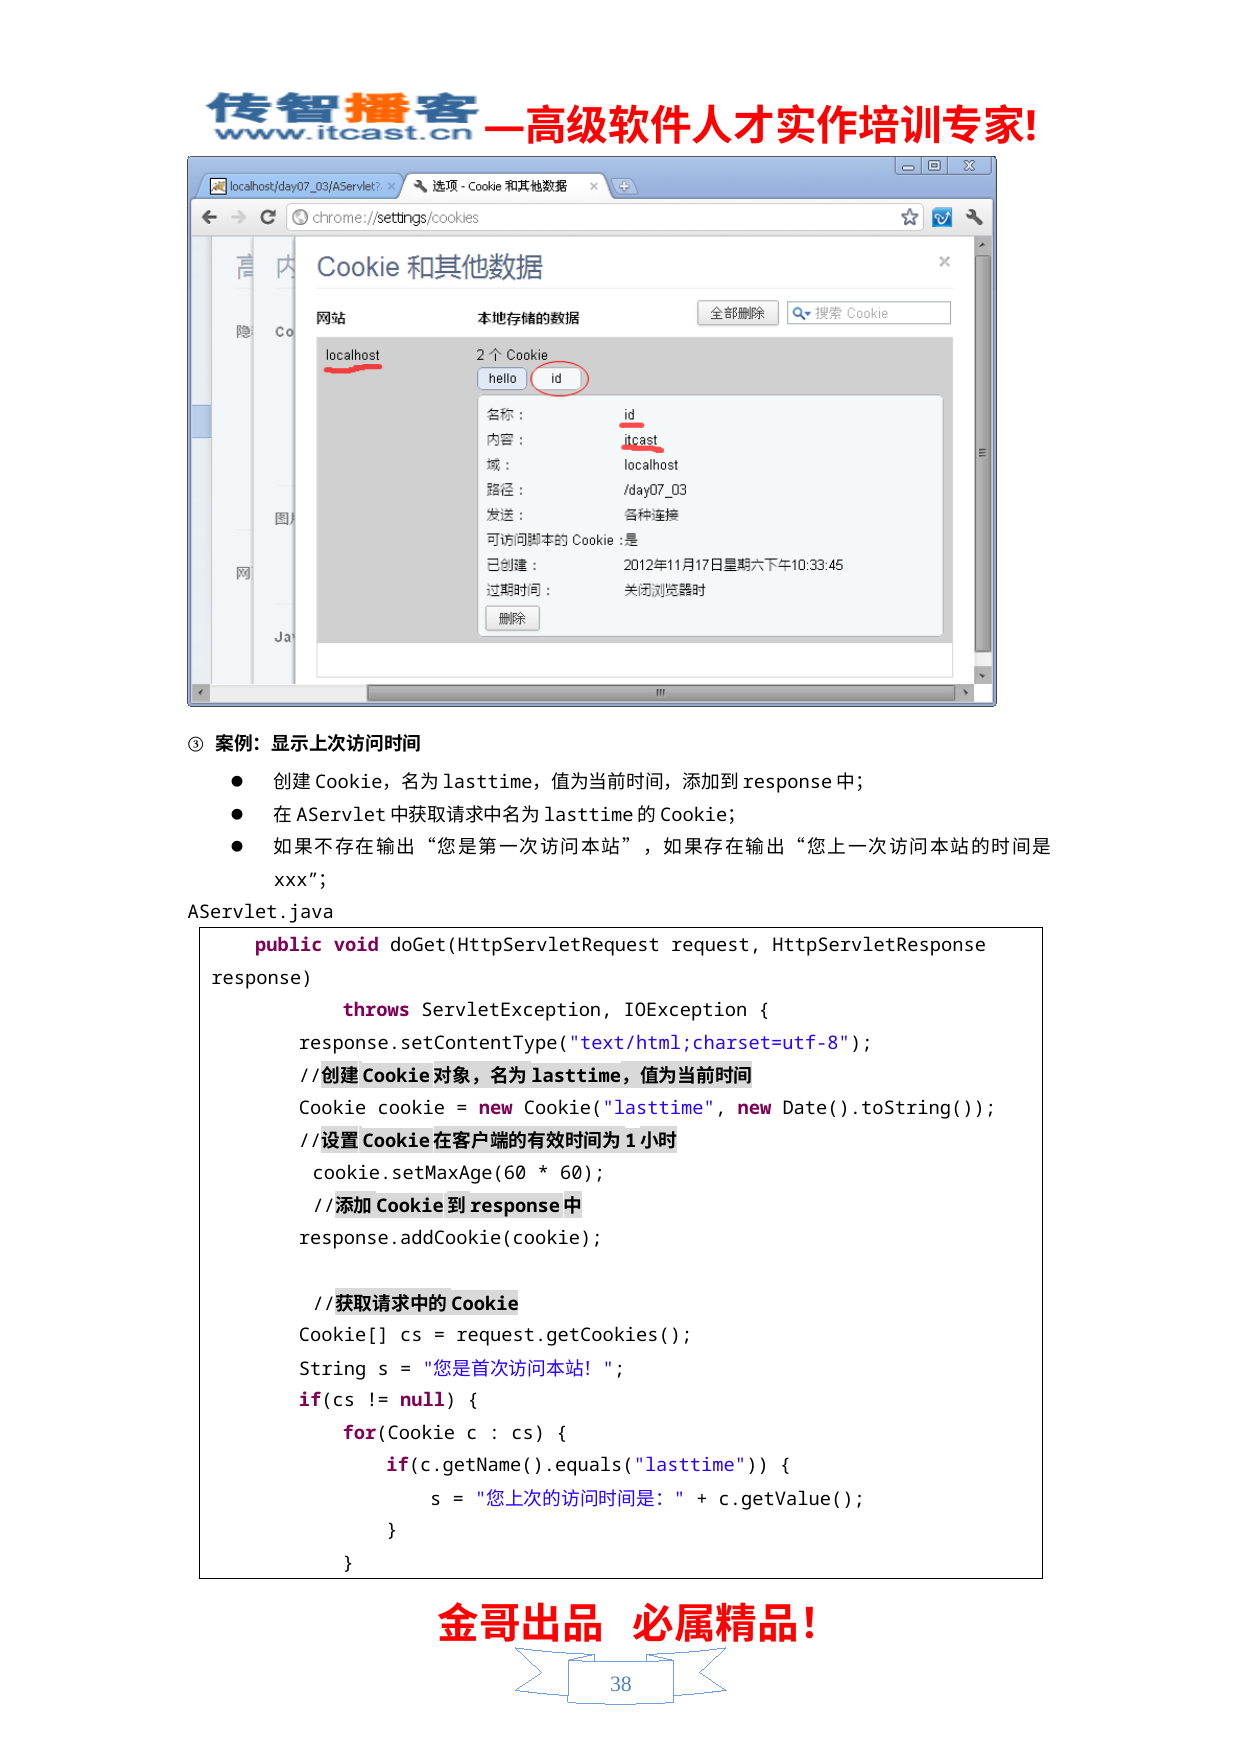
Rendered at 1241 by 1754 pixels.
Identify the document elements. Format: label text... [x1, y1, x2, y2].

list 在AServlet中获取请求中名为lasttime的Cookie； [230, 797, 1053, 829]
text AServlet.java [187, 894, 1053, 927]
list 创建Cookie，名为lasttime，值为当前时间，添加到response中； [230, 764, 1053, 797]
picture [203, 88, 484, 141]
picture [187, 156, 997, 707]
list 如果不存在输出“您是第一次访问本站”，如果存在输出“您上一次访问本站的时间是xxx”； [230, 829, 1053, 894]
subtitle ③ 案例：显示上次访问时间 [187, 726, 1053, 758]
